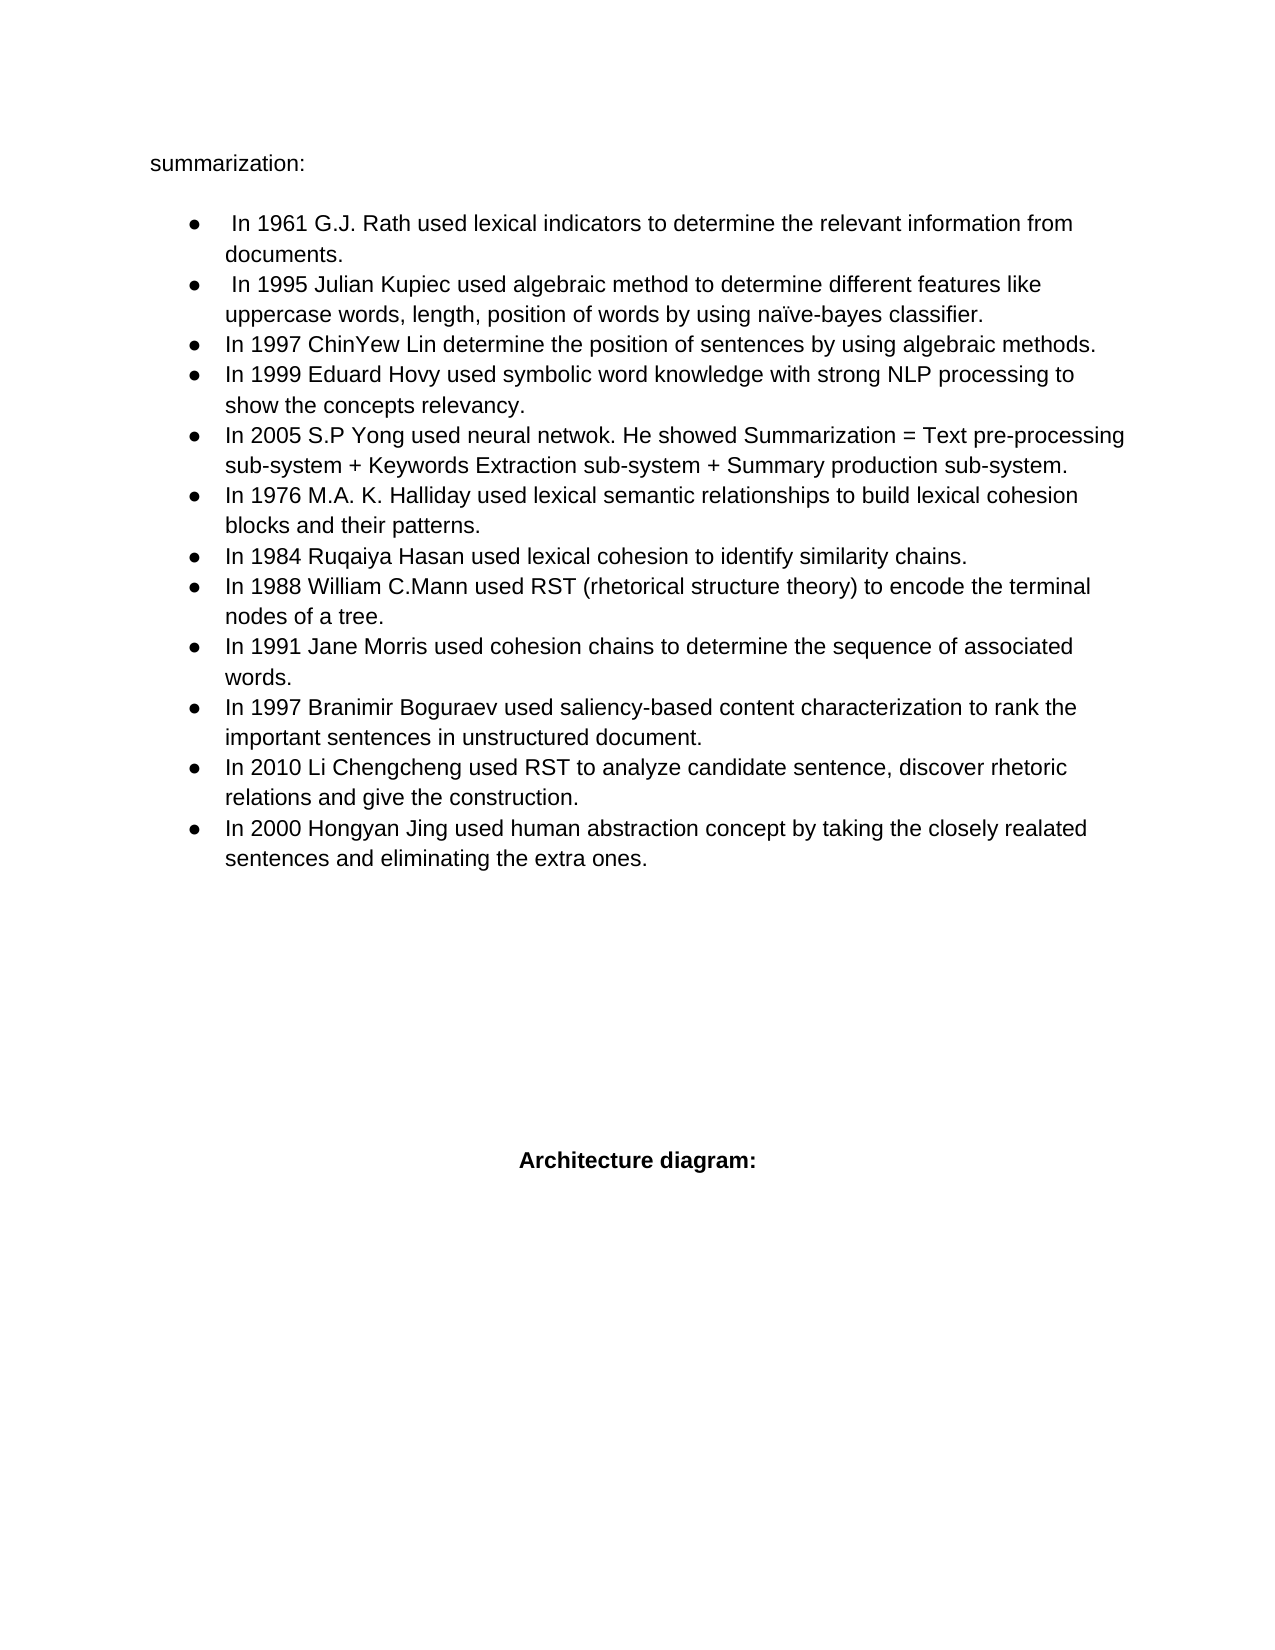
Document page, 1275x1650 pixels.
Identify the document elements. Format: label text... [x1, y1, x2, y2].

text Architecture diagram: [150, 1147, 1125, 1173]
list In 2010 Li Chengcheng used RST to analyze candidate sentence, discover rhetoric relations and give the construction. [187, 754, 1125, 811]
list In 1984 Ruqaiya Hasan used lexical cohesion to identify similarity chains. [187, 543, 1125, 569]
list In 2000 Hongyan Jing used human abstraction concept by taking the closely realated sentences and eliminating the extra ones. [187, 814, 1125, 871]
list In 1995 Julian Kupiec used algebraic method to determine different features like uppercase words, length, position of words by using naïve-bayes classifier. [187, 271, 1125, 327]
list In 2005 S.P Yong used neural netwok. He showed Summarization = Text pre-processing sub-system + Keywords Extraction sub-system + Summary production sub-system. [187, 422, 1125, 478]
list In 1988 William C.Mann used RST (rhetorical structure theory) to encode the terminal nodes of a tree. [187, 573, 1125, 629]
list In 1997 Branimir Boguraev used saliency-based content characterization to rank the important sentences in unstructured document. [187, 694, 1125, 750]
list In 1991 Jane Morris used cohesion chains to determine the sequence of associated words. [187, 633, 1125, 690]
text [150, 150, 1125, 176]
list In 1961 G.J. Rath used lexical indicators to determine the relevant information from documents. [187, 210, 1125, 267]
list In 1976 M.A. K. Halliday used lexical semantic relationships to build lexical cohesion blocks and their patterns. [187, 482, 1125, 539]
list In 1999 Eduard Hovy used symbolic word knowledge with strong NLP processing to show the concepts relevancy. [187, 361, 1125, 418]
list In 1997 ChinYew Lin determine the position of sentences by using algebraic methods. [187, 331, 1125, 358]
